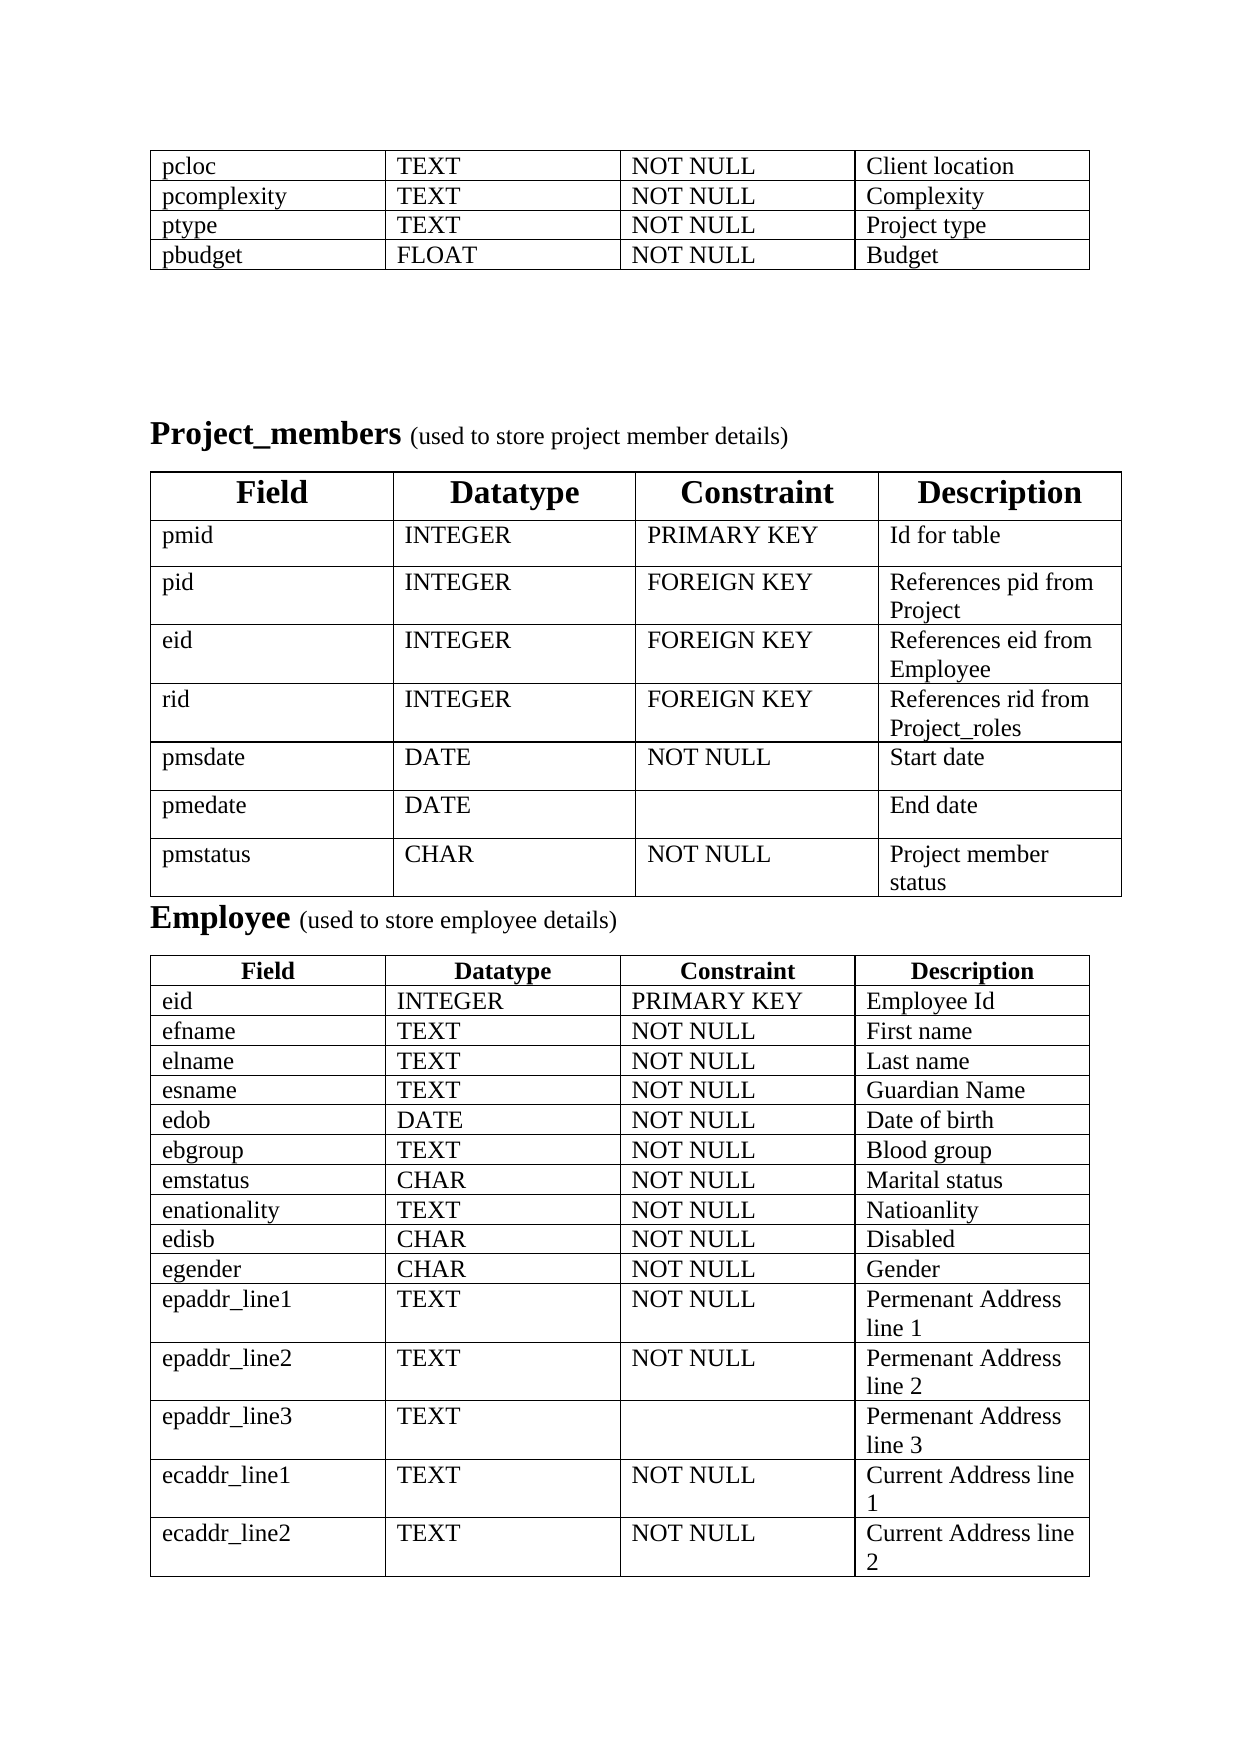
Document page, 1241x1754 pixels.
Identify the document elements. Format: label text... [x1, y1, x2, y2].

table_cell Id for table [879, 521, 1121, 566]
table_cell PRIMARY KEY [636, 521, 878, 566]
table_cell ecaddr_line1 [151, 1460, 385, 1517]
table_cell Current Address line 1 [856, 1460, 1089, 1517]
table_cell TEXT [386, 1195, 620, 1223]
table_cell pmedate [151, 791, 393, 838]
table_cell Complexity [856, 181, 1089, 209]
table_cell egender [151, 1254, 385, 1283]
table_cell Disabled [856, 1225, 1089, 1253]
table_cell References rid from Project_roles [879, 684, 1121, 741]
table_cell Permenant Address line 1 [856, 1284, 1089, 1342]
table_cell pcomplexity [151, 181, 385, 209]
table_cell DATE [394, 791, 635, 838]
table_cell NOT NULL [621, 151, 854, 180]
table_header Field [151, 956, 385, 985]
table_cell TEXT [386, 1046, 620, 1074]
table_cell eid [151, 625, 393, 683]
table_cell epaddr_line1 [151, 1284, 385, 1342]
table_cell NOT NULL [621, 1225, 854, 1253]
table_cell NOT NULL [621, 1165, 854, 1194]
table_cell TEXT [386, 181, 620, 209]
table_header Description [856, 956, 1089, 985]
table_cell DATE [394, 743, 635, 789]
table_cell TEXT [386, 1343, 620, 1400]
table_cell pbudget [151, 240, 385, 269]
table_cell PRIMARY KEY [621, 986, 854, 1015]
table_cell Project type [856, 211, 1089, 239]
table_cell NOT NULL [621, 1135, 854, 1164]
table_cell rid [151, 684, 393, 741]
table_cell TEXT [386, 1401, 620, 1459]
table_cell Permenant Address line 2 [856, 1343, 1089, 1400]
table_cell TEXT [386, 1016, 620, 1045]
table_cell Client location [856, 151, 1089, 180]
table_cell References pid from Project [879, 567, 1121, 624]
table_cell Employee Id [856, 986, 1089, 1015]
table_cell NOT NULL [621, 1343, 854, 1400]
table_cell efname [151, 1016, 385, 1045]
table_cell ecaddr_line2 [151, 1518, 385, 1576]
table_cell pmid [151, 521, 393, 566]
table_cell FOREIGN KEY [636, 567, 878, 624]
table_cell INTEGER [386, 986, 620, 1015]
table_cell CHAR [386, 1254, 620, 1283]
table_cell edisb [151, 1225, 385, 1253]
table_cell Marital status [856, 1165, 1089, 1194]
table_header Datatype [386, 956, 620, 985]
table_cell References eid from Employee [879, 625, 1121, 683]
table_cell TEXT [386, 1518, 620, 1576]
table_cell eid [151, 986, 385, 1015]
table_header Field [151, 473, 393, 519]
table_cell NOT NULL [636, 839, 878, 896]
table_cell FOREIGN KEY [636, 684, 878, 741]
table_cell NOT NULL [621, 1046, 854, 1074]
table_cell ebgroup [151, 1135, 385, 1164]
table_cell pmstatus [151, 839, 393, 896]
table_cell FLOAT [386, 240, 620, 269]
table_cell CHAR [394, 839, 635, 896]
table_header Constraint [621, 956, 854, 985]
table_cell NOT NULL [636, 743, 878, 789]
table_cell elname [151, 1046, 385, 1074]
table_cell pid [151, 567, 393, 624]
table_cell esname [151, 1076, 385, 1104]
table_cell ptype [151, 211, 385, 239]
table_header Description [879, 473, 1121, 519]
table_cell Last name [856, 1046, 1089, 1074]
table_cell FOREIGN KEY [636, 625, 878, 683]
table_cell CHAR [386, 1225, 620, 1253]
table_cell [636, 791, 878, 838]
table_cell TEXT [386, 1135, 620, 1164]
table_cell NOT NULL [621, 211, 854, 239]
table_cell [621, 1401, 854, 1459]
table_cell NOT NULL [621, 1076, 854, 1104]
table_cell NOT NULL [621, 1460, 854, 1517]
text Employee (used to store employee details) [150, 897, 1090, 936]
table_cell Project member status [879, 839, 1121, 896]
table_cell pcloc [151, 151, 385, 180]
table_cell Gender [856, 1254, 1089, 1283]
table_cell TEXT [386, 1076, 620, 1104]
table_cell End date [879, 791, 1121, 838]
table_cell NOT NULL [621, 1254, 854, 1283]
table_cell First name [856, 1016, 1089, 1045]
table_cell Current Address line 2 [856, 1518, 1089, 1576]
table_cell edob [151, 1105, 385, 1134]
table_cell pmsdate [151, 743, 393, 789]
table_cell NOT NULL [621, 1518, 854, 1576]
table_cell NOT NULL [621, 1284, 854, 1342]
table_cell Natioanlity [856, 1195, 1089, 1223]
table_cell INTEGER [394, 625, 635, 683]
table_cell NOT NULL [621, 1195, 854, 1223]
table_cell INTEGER [394, 567, 635, 624]
table_cell DATE [386, 1105, 620, 1134]
table_cell Date of birth [856, 1105, 1089, 1134]
table_cell TEXT [386, 211, 620, 239]
table_cell TEXT [386, 1460, 620, 1517]
table_cell epaddr_line2 [151, 1343, 385, 1400]
table_cell Start date [879, 743, 1121, 789]
table_cell NOT NULL [621, 240, 854, 269]
table_cell INTEGER [394, 521, 635, 566]
table_cell emstatus [151, 1165, 385, 1194]
table_cell enationality [151, 1195, 385, 1223]
table_cell INTEGER [394, 684, 635, 741]
table_cell Blood group [856, 1135, 1089, 1164]
table_cell NOT NULL [621, 1105, 854, 1134]
table_cell Guardian Name [856, 1076, 1089, 1104]
table_cell epaddr_line3 [151, 1401, 385, 1459]
table_header Datatype [394, 473, 635, 519]
text Project_members (used to store project member details) [150, 413, 1090, 452]
table_cell TEXT [386, 1284, 620, 1342]
table_cell TEXT [386, 151, 620, 180]
table_cell NOT NULL [621, 1016, 854, 1045]
table_cell CHAR [386, 1165, 620, 1194]
table_cell Permenant Address line 3 [856, 1401, 1089, 1459]
table_cell Budget [856, 240, 1089, 269]
table_header Constraint [636, 473, 878, 519]
table_cell NOT NULL [621, 181, 854, 209]
